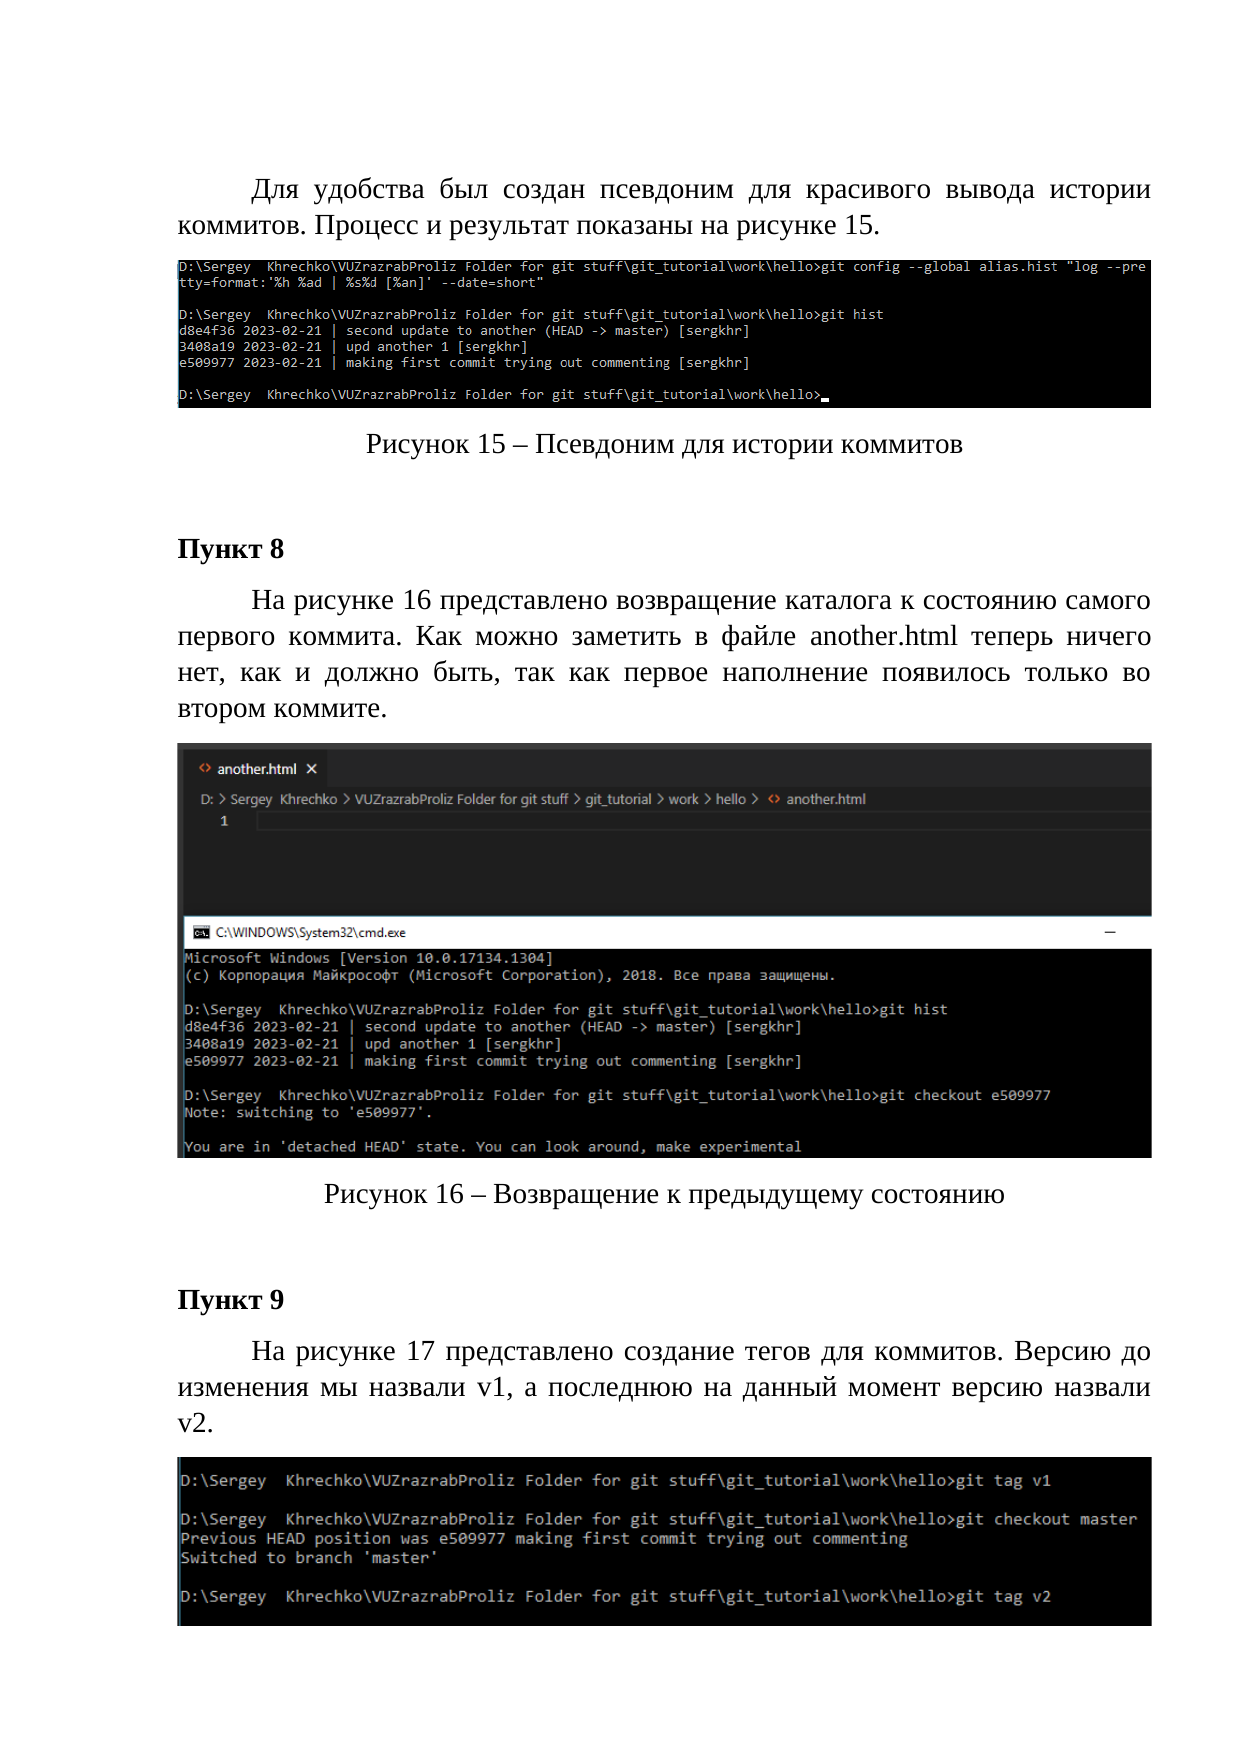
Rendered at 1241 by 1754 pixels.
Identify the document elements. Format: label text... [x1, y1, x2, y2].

text Рисунок 16 – Возвращение к предыдущему состоянию [177, 1177, 1152, 1210]
subtitle Пункт 9 [177, 1282, 1152, 1316]
picture [177, 260, 1152, 408]
text Для удобства был создан псевдоним для красивого вывода истории коммитов. Процесс и результат показаны на рисунке 15. [177, 171, 1152, 241]
subtitle Пункт 8 [177, 532, 1152, 565]
text Рисунок 15 – Псевдоним для истории коммитов [177, 426, 1152, 459]
picture [177, 743, 1152, 1158]
text На рисунке 17 представлено создание тегов для коммитов. Версию до изменения мы назвали v1, а последнюю на данный момент версию назвали v2. [177, 1333, 1152, 1438]
text На рисунке 16 представлено возвращение каталога к состоянию самого первого коммита. Как можно заметить в файле another.html теперь ничего нет, как и должно быть, так как первое наполнение появилось только во втором коммите. [177, 582, 1152, 724]
picture [177, 1457, 1152, 1626]
